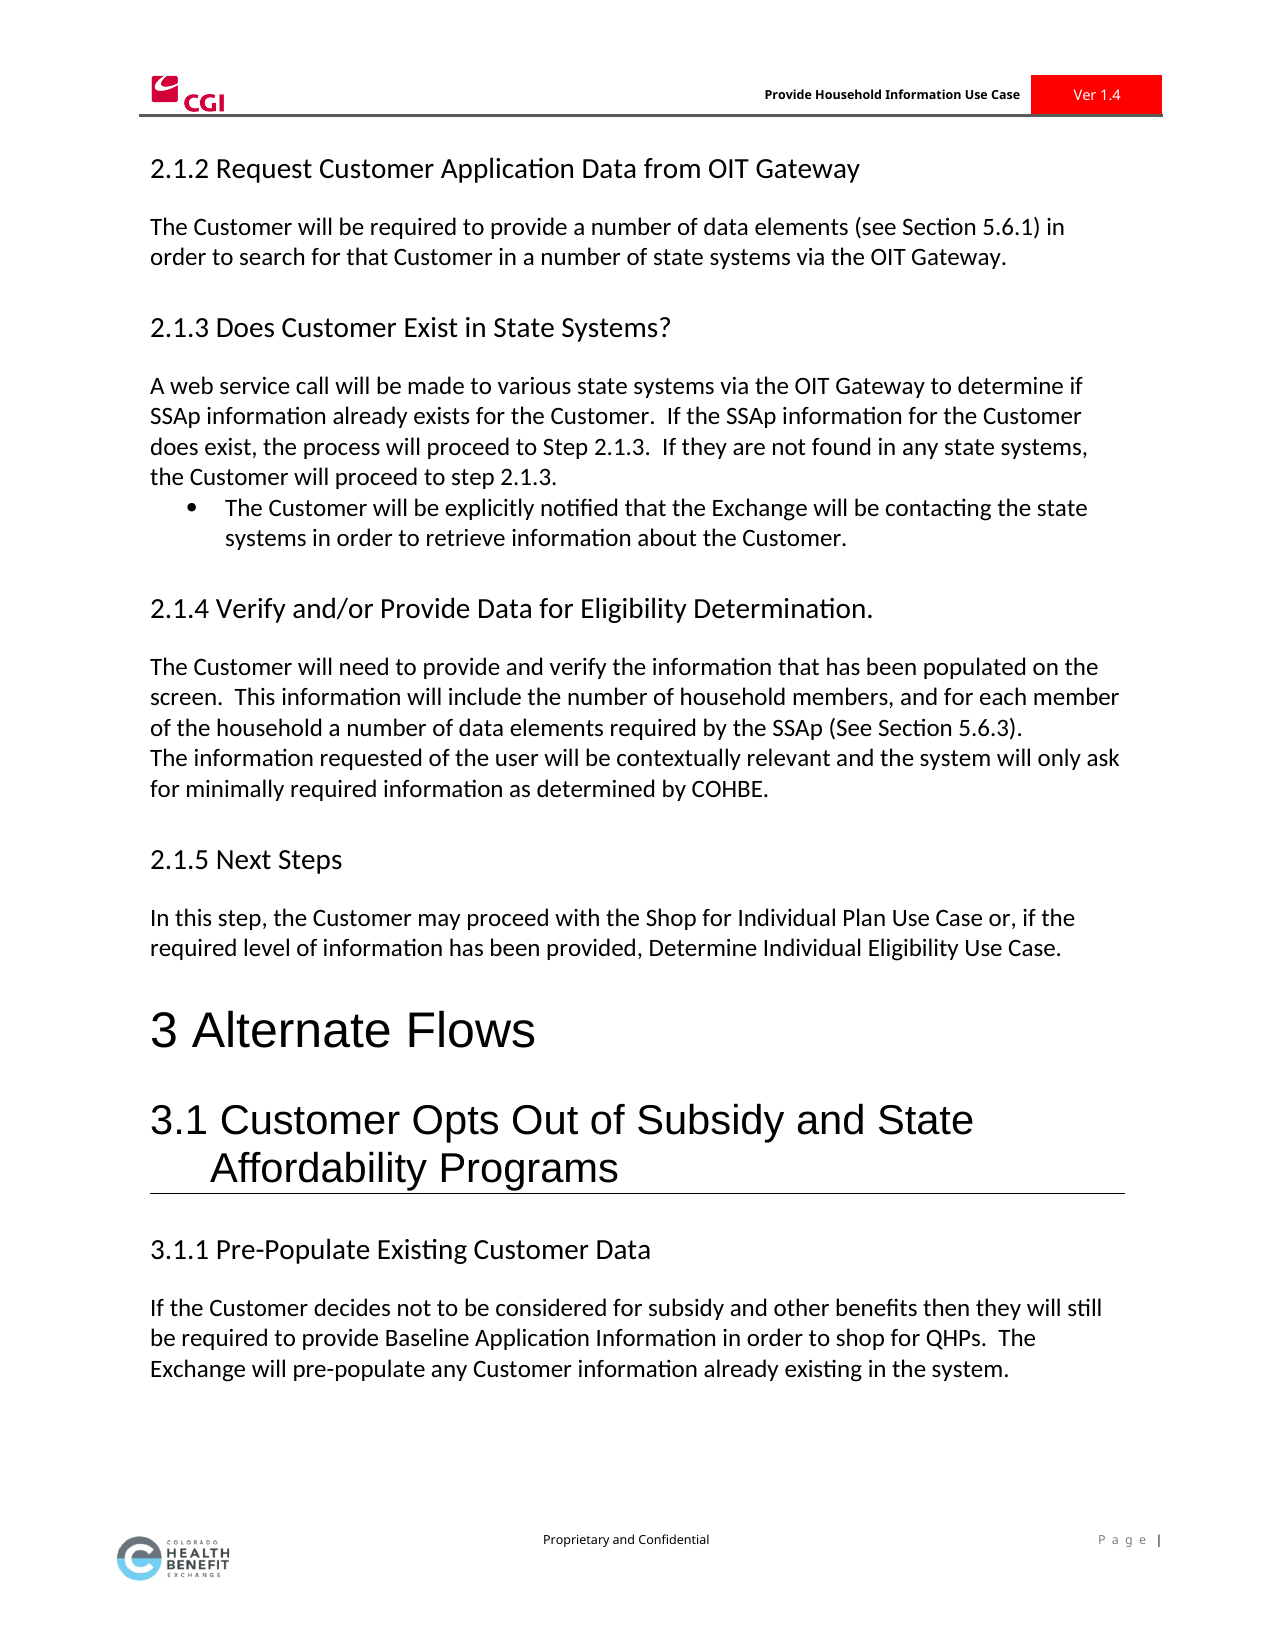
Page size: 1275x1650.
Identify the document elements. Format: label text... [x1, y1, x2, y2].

subtitle Verify and/or Provide Data for Eligibility Determination. [150, 590, 1125, 626]
subtitle Pre-Populate Existing Customer Data [150, 1231, 1125, 1267]
text If the Customer decides not to be considered for subsidy and other benefits then they will still be required to provide Baseline Application Information in order to shop for QHPs. The Exchange will pre-populate any Customer information already existing in the system. [150, 1292, 1125, 1383]
text A web service call will be made to various state systems via the OIT Gateway to determine if SSAp information already exists for the Customer. If the SSAp information for the Customer does exist, the process will proceed to Step 2.1.3. If they are not found in any state systems, the Customer will proceed to step 2.1.3. [150, 370, 1125, 492]
subtitle Request Customer Application Data from OIT Gateway [150, 150, 1125, 186]
text The information requested of the user will be contextually relevant and the system will only ask for minimally required information as determined by COHBE. [150, 743, 1125, 804]
list The Customer will be explicitly notified that the Exchange will be contacting the state systems in order to retrieve information about the Customer. [187, 492, 1125, 553]
subtitle Alternate Flows [150, 1000, 1125, 1058]
text The Customer will be required to provide a number of data elements (see Section 5.6.1) in order to search for that Customer in a number of state systems via the OIT Gateway. [150, 211, 1125, 272]
picture [112, 1531, 239, 1584]
subtitle Does Customer Exist in State Systems? [150, 309, 1125, 345]
subtitle Next Steps [150, 841, 1125, 877]
text The Customer will need to provide and verify the information that has been populated on the screen. This information will include the number of household members, and for each member of the household a number of data elements required by the SSAp (See Section 5.6.3). [150, 651, 1125, 743]
subtitle Customer Opts Out of Subsidy and State Affordability Programs [150, 1095, 1125, 1193]
picture [150, 75, 226, 114]
text In this step, the Customer may proceed with the Shop for Individual Plan Use Case or, if the required level of information has been provided, Determine Individual Eligibility Use Case. [150, 902, 1125, 963]
